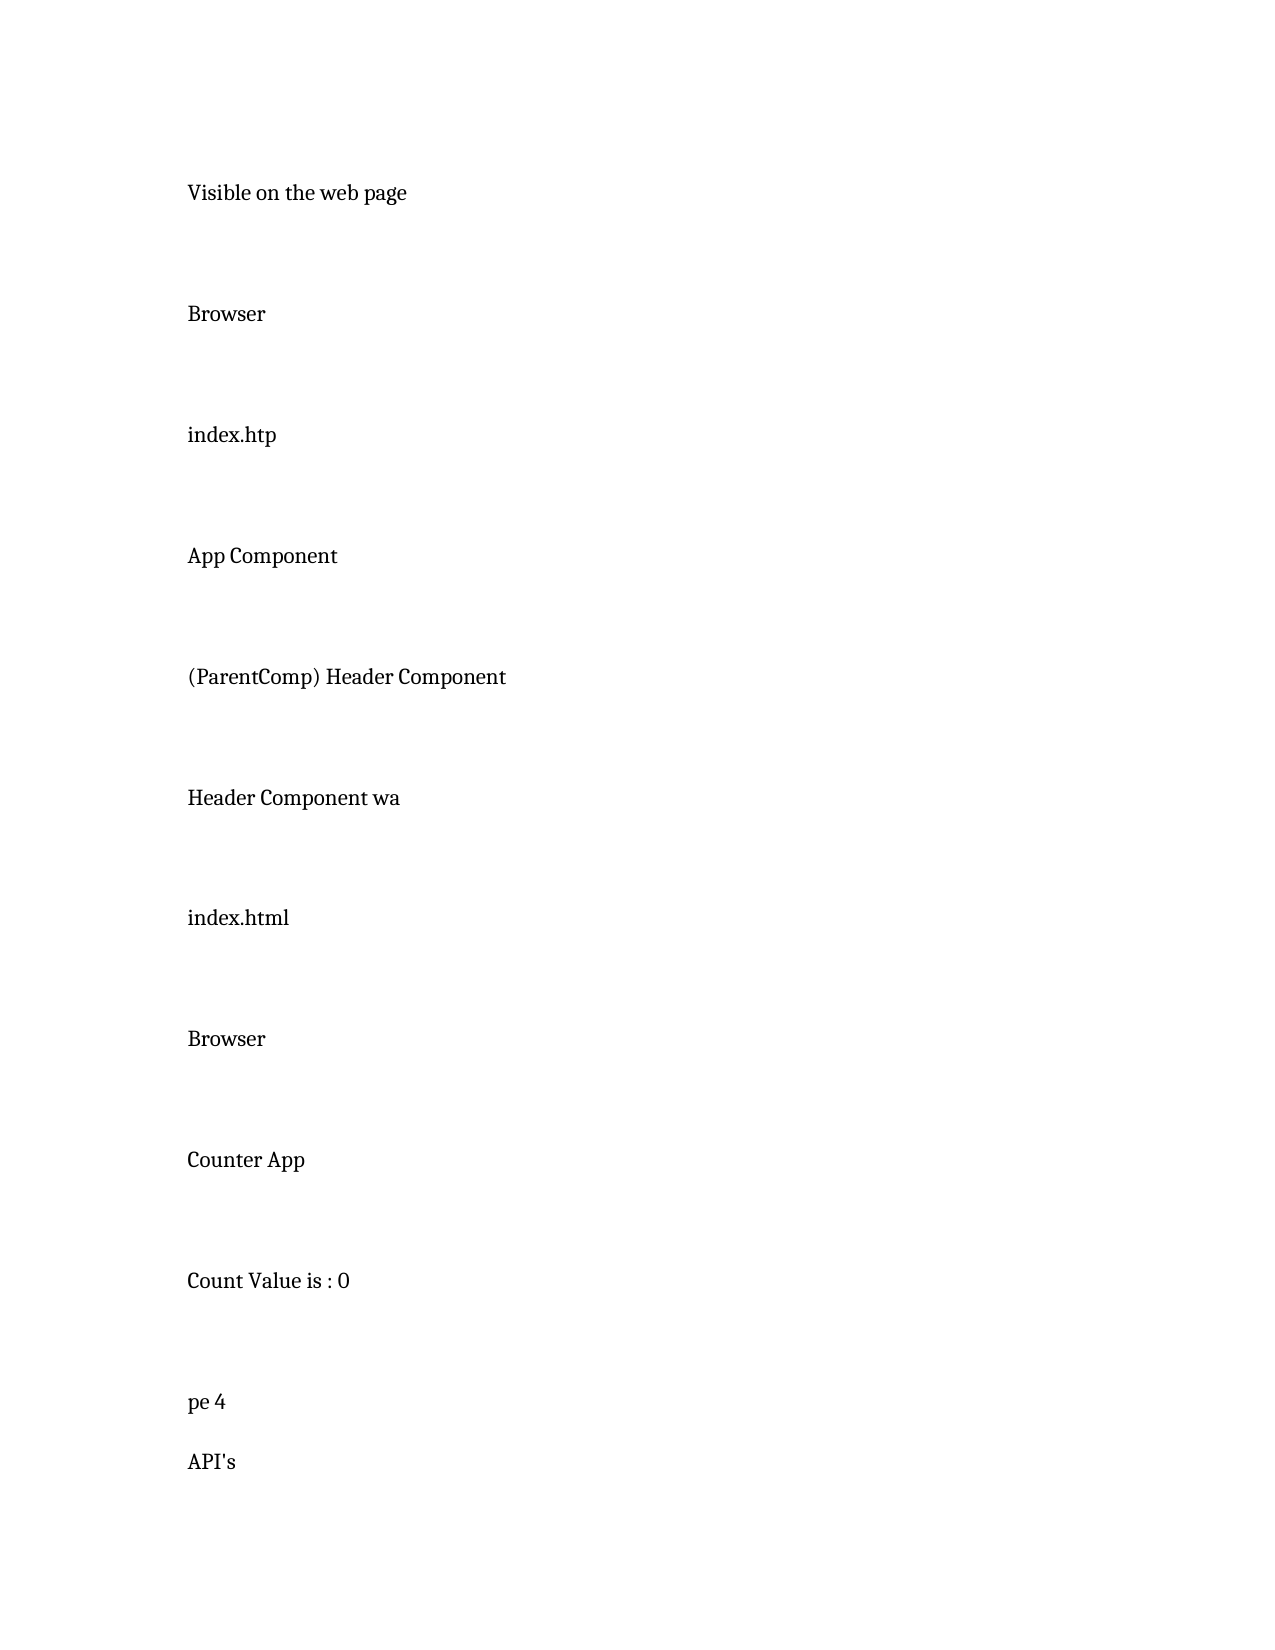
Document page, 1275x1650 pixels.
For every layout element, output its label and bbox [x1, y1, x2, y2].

text [187, 150, 1087, 1475]
